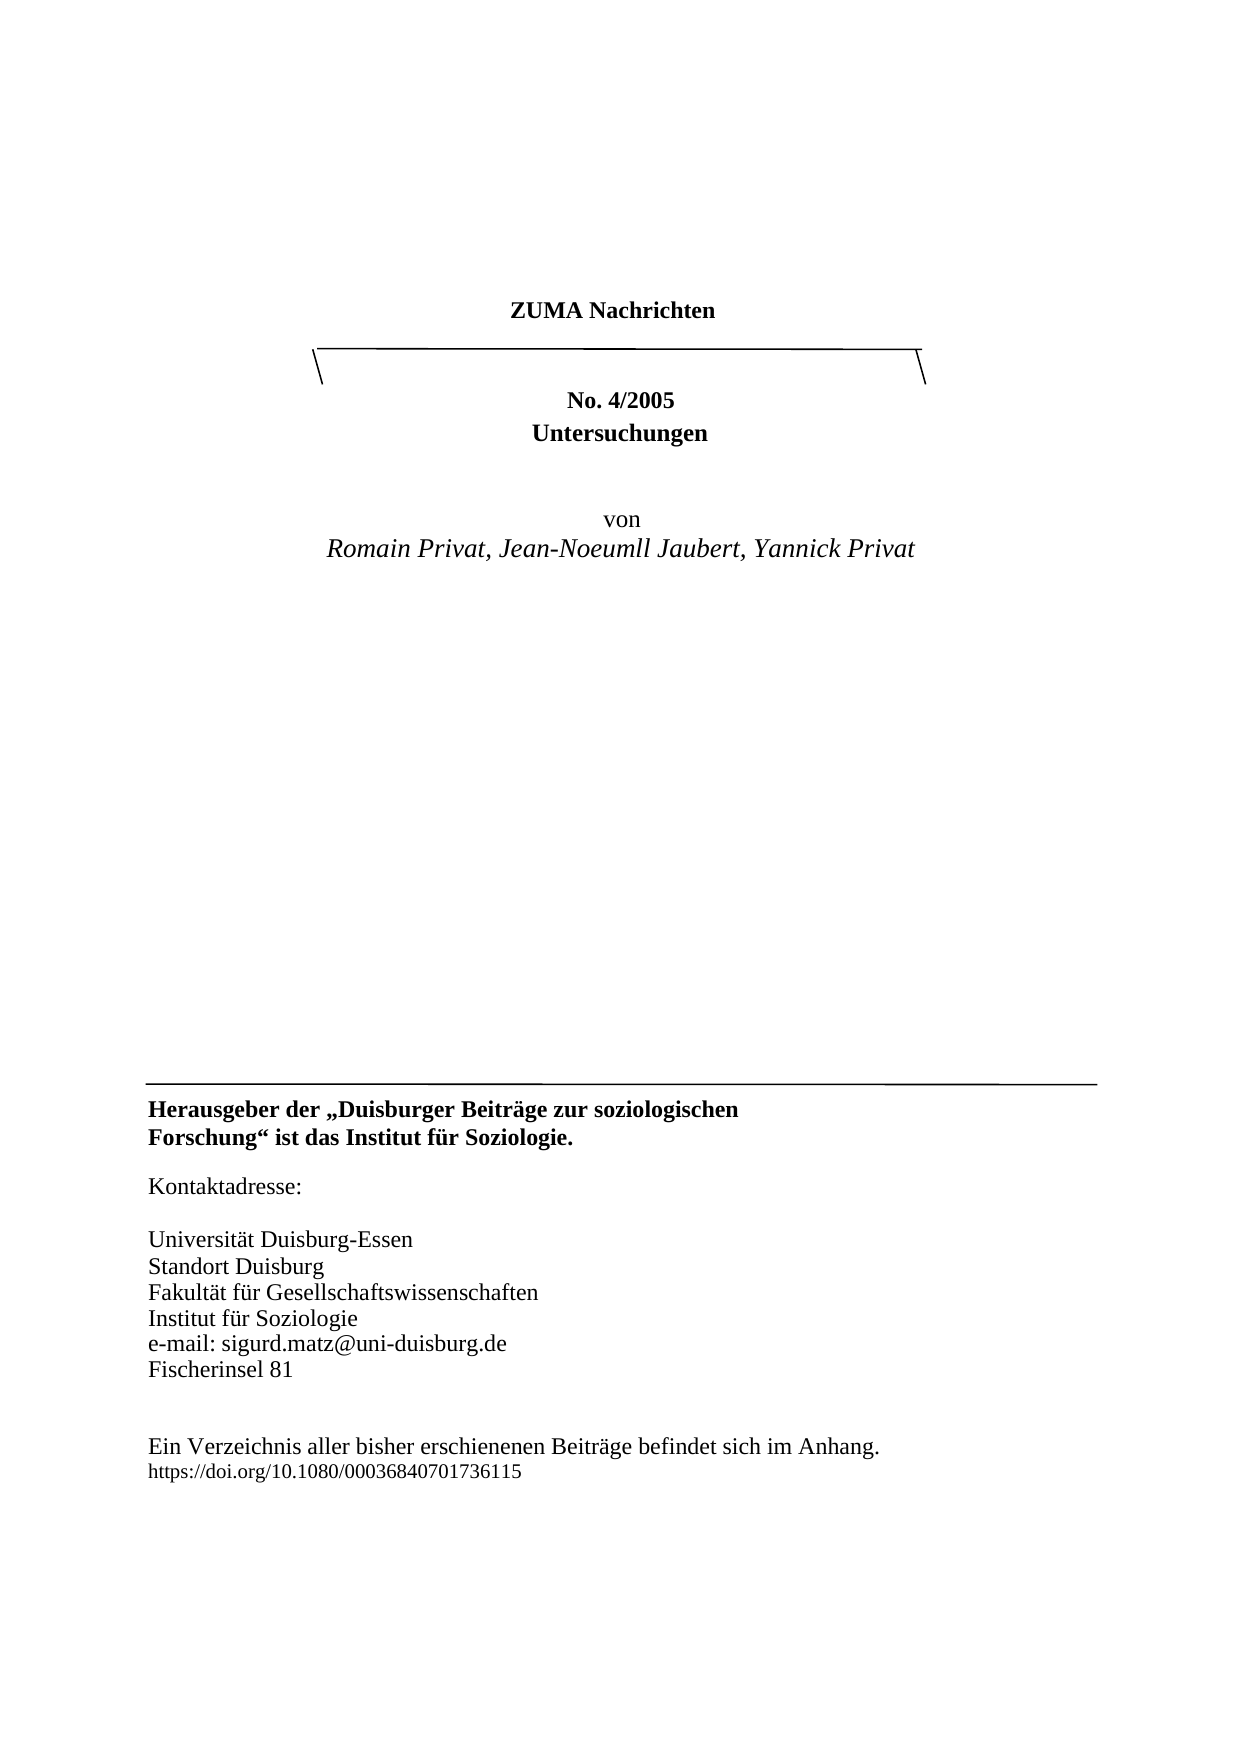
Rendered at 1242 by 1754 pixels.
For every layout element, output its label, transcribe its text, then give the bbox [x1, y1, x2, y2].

text Untersuchungen [148, 418, 1092, 446]
text Fischerinsel 81 [148, 1357, 443, 1383]
text Ein Verzeichnis aller bisher erschienenen Beiträge befindet sich im Anhang. [148, 1432, 1092, 1459]
text https://doi.org/10.1080/00036840701736115 [148, 1459, 1092, 1483]
text Herausgeber der „Duisburger Beiträge zur soziologischen Forschung“ ist das Institut für Soziologie. [148, 1096, 837, 1150]
text Standort Duisburg [148, 1253, 1092, 1280]
text Fakultät für Gesellschaftswissenschaften [148, 1280, 1092, 1306]
text Universität Duisburg-Essen [148, 1225, 1092, 1253]
text Kontaktadresse: [148, 1172, 1092, 1199]
text e-mail: sigurd.matz@uni-duisburg.de [148, 1332, 1092, 1357]
text von [148, 504, 1096, 533]
text No. 4/2005 [148, 386, 1094, 414]
text ZUMA Nachrichten [148, 297, 1077, 324]
text Institut für Soziologie [148, 1306, 1092, 1332]
text Romain Privat, Jean-Noeumll Jaubert, Yannick Privat [148, 533, 1094, 564]
